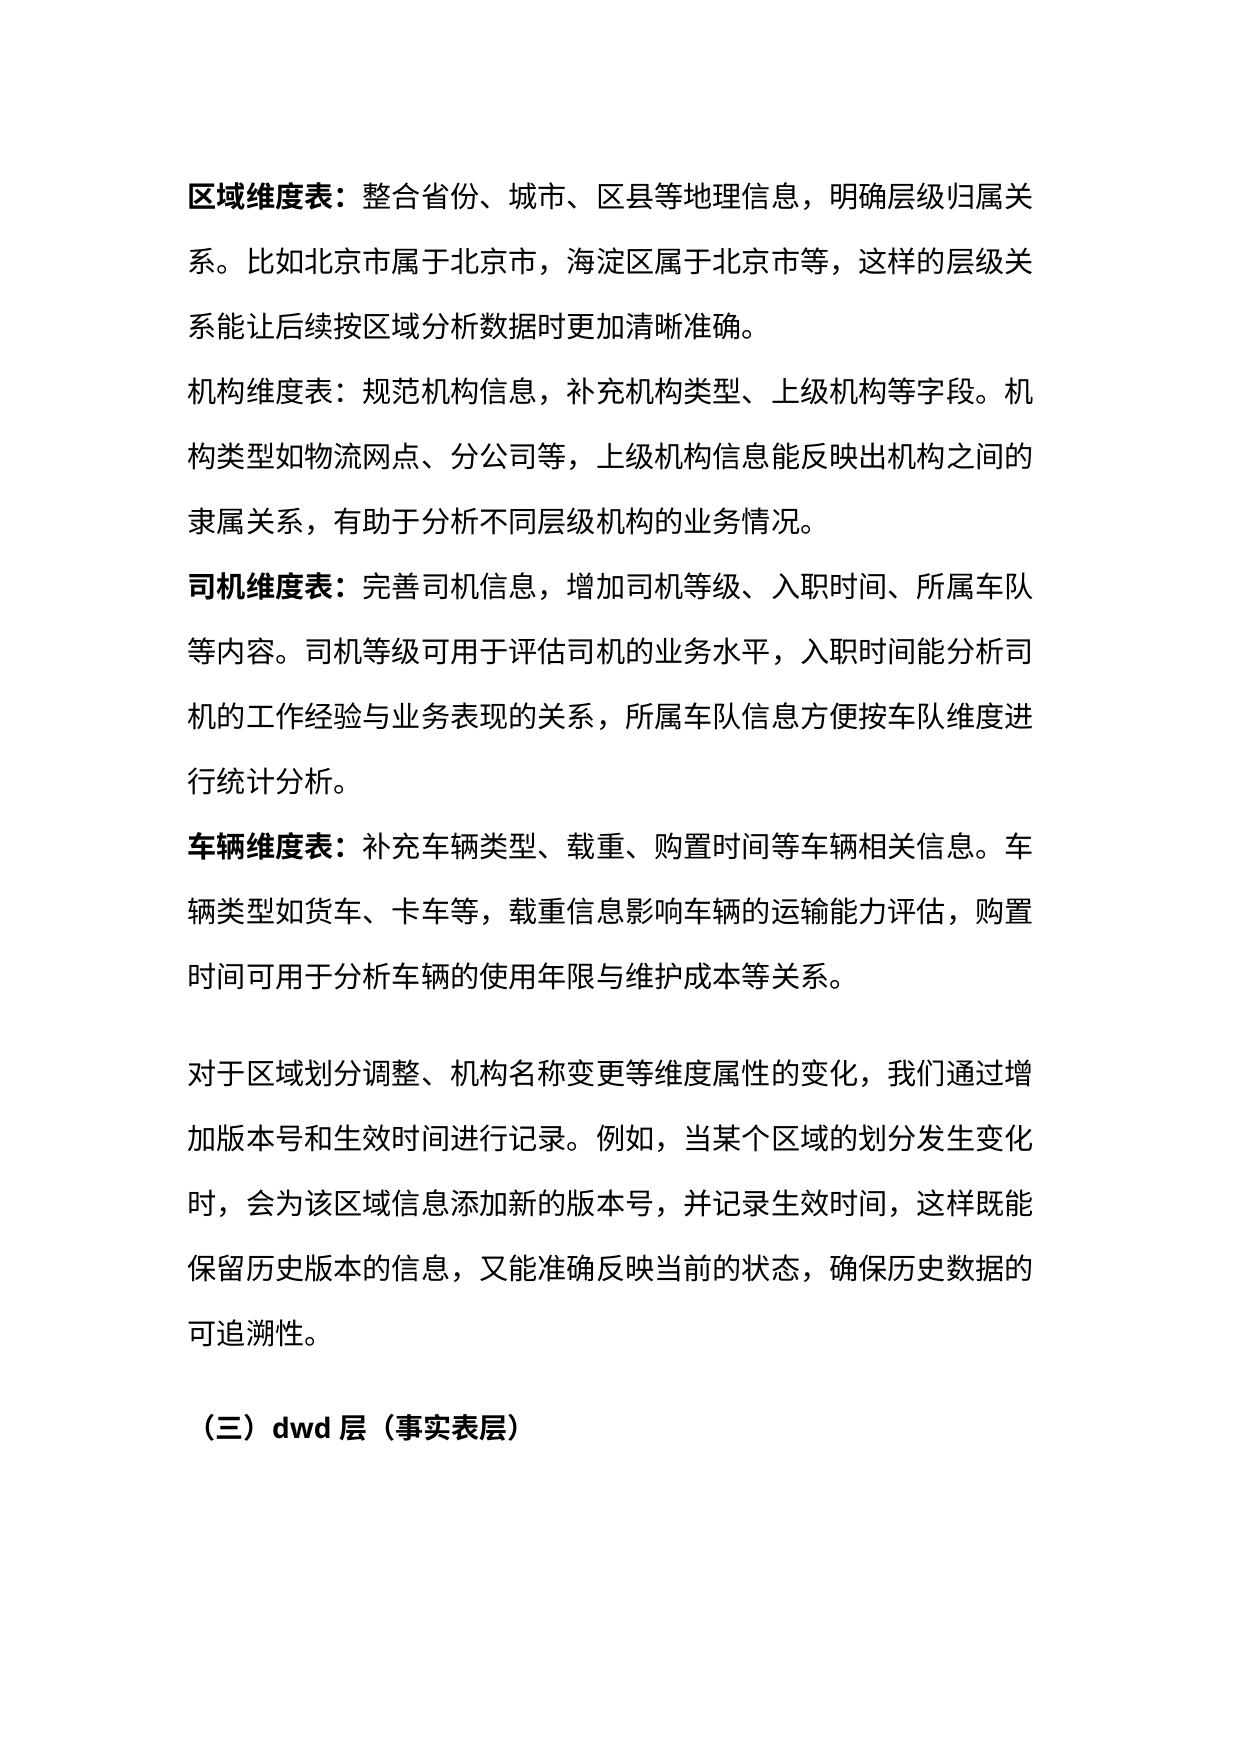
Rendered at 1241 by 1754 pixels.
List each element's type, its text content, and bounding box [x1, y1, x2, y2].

text 区域维度表：整合省份、城市、区县等地理信息，明确层级归属关系。比如北京市属于北京市，海淀区属于北京市等，这样的层级关系能让后续按区域分析数据时更加清晰准确。 [187, 162, 1053, 357]
text 对于区域划分调整、机构名称变更等维度属性的变化，我们通过增加版本号和生效时间进行记录。例如，当某个区域的划分发生变化时，会为该区域信息添加新的版本号，并记录生效时间，这样既能保留历史版本的信息，又能准确反映当前的状态，确保历史数据的可追溯性。 [187, 1039, 1053, 1364]
text 机构维度表：规范机构信息，补充机构类型、上级机构等字段。机构类型如物流网点、分公司等，上级机构信息能反映出机构之间的隶属关系，有助于分析不同层级机构的业务情况。 [187, 357, 1053, 552]
text 车辆维度表：补充车辆类型、载重、购置时间等车辆相关信息。车辆类型如货车、卡车等，载重信息影响车辆的运输能力评估，购置时间可用于分析车辆的使用年限与维护成本等关系。 [187, 812, 1053, 1007]
subtitle （三）dwd 层（事实表层） [187, 1394, 1053, 1459]
text 司机维度表：完善司机信息，增加司机等级、入职时间、所属车队等内容。司机等级可用于评估司机的业务水平，入职时间能分析司机的工作经验与业务表现的关系，所属车队信息方便按车队维度进行统计分析。 [187, 552, 1053, 812]
